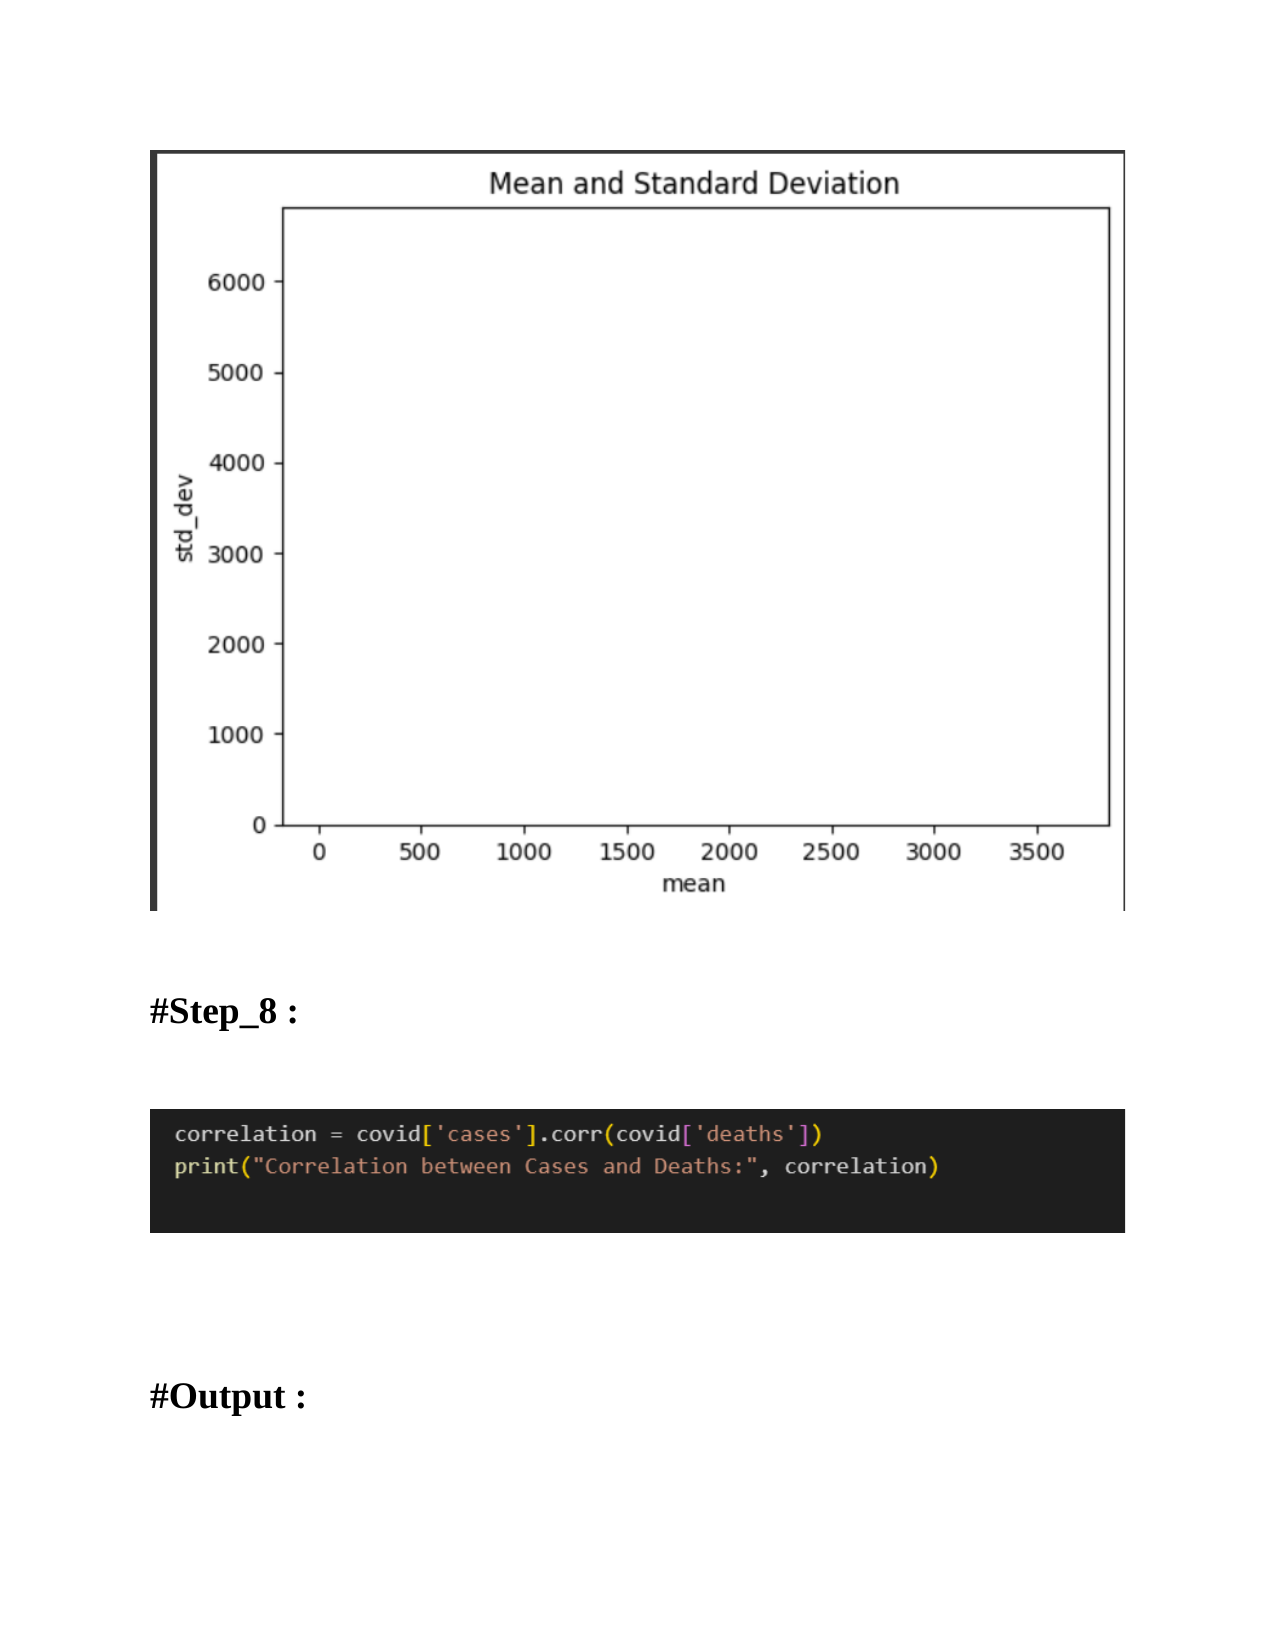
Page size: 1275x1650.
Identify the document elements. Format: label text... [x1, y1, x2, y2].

text #Output : [150, 1373, 1125, 1416]
picture [150, 150, 1125, 911]
text #Step_8 : [150, 988, 1125, 1031]
picture [150, 1109, 1125, 1233]
